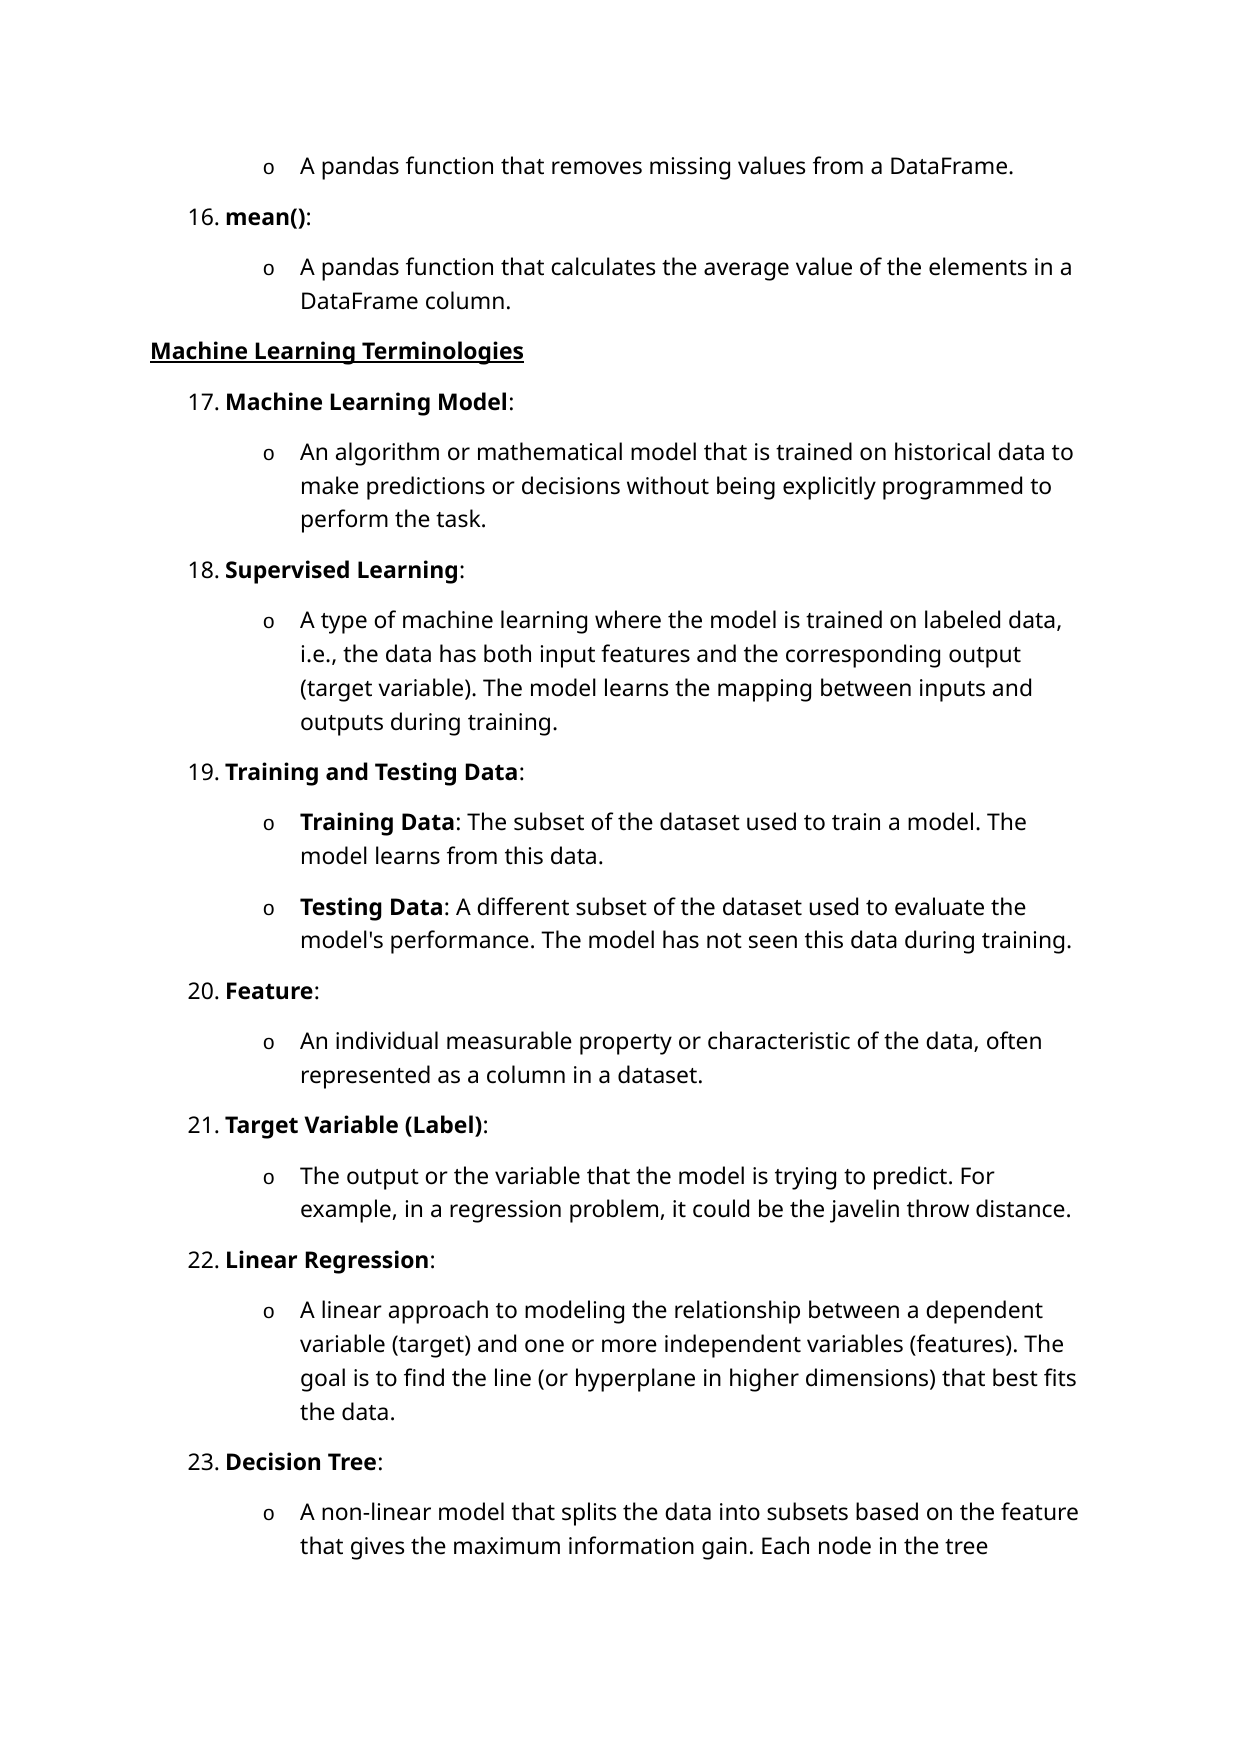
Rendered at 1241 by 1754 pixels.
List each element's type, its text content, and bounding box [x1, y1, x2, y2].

list A type of machine learning where the model is trained on labeled data, i.e., the data has both input features and the corresponding output (target variable). The model learns the mapping between inputs and outputs during training. [262, 604, 1090, 737]
list Decision Tree: [187, 1446, 1090, 1477]
list Testing Data: A different subset of the dataset used to evaluate the model's performance. The model has not seen this data during training. [262, 890, 1090, 955]
list Training Data: The subset of the dataset used to train a model. The model learns from this data. [262, 806, 1090, 871]
list An individual measurable property or characteristic of the data, often represented as a column in a dataset. [262, 1025, 1090, 1090]
list Feature: [187, 974, 1090, 1006]
list A pandas function that removes missing values from a DataFrame. [262, 150, 1090, 181]
list Linear Regression: [187, 1244, 1090, 1275]
list An algorithm or mathematical model that is trained on historical data to make predictions or decisions without being explicitly programmed to perform the task. [262, 436, 1090, 534]
text Machine Learning Terminologies [150, 335, 1090, 366]
list Supervised Learning: [187, 554, 1090, 585]
list mean(): [187, 200, 1090, 232]
list A linear approach to modeling the relationship between a dependent variable (target) and one or more independent variables (features). The goal is to find the line (or hyperplane in higher dimensions) that best fits the data. [262, 1294, 1090, 1427]
list Machine Learning Model: [187, 385, 1090, 417]
list Target Variable (Label): [187, 1109, 1090, 1140]
list A pandas function that calculates the average value of the elements in a DataFrame column. [262, 251, 1090, 316]
list Training and Testing Data: [187, 756, 1090, 787]
list The output or the variable that the model is trying to predict. For example, in a regression problem, it could be the javelin throw distance. [262, 1159, 1090, 1224]
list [262, 1496, 1090, 1561]
